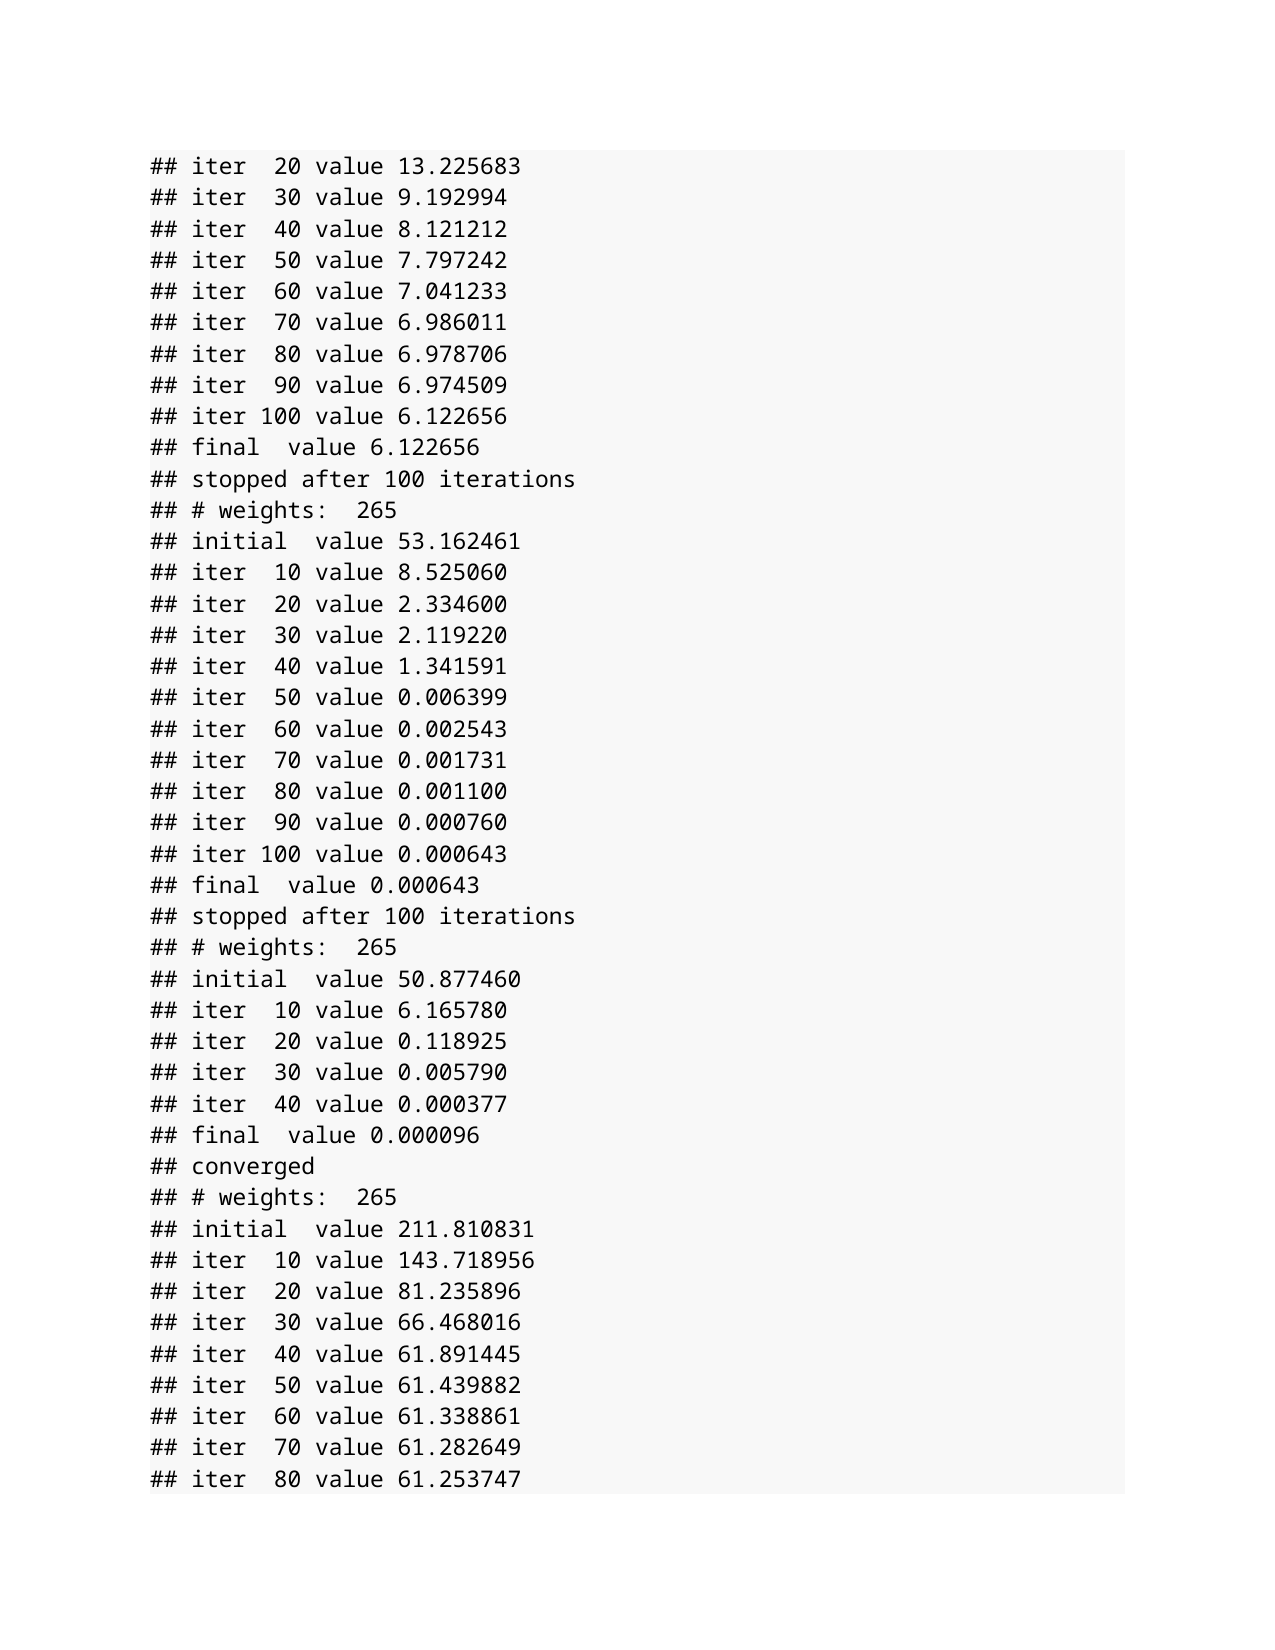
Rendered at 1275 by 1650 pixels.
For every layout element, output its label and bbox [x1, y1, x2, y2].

text [150, 150, 1125, 1494]
